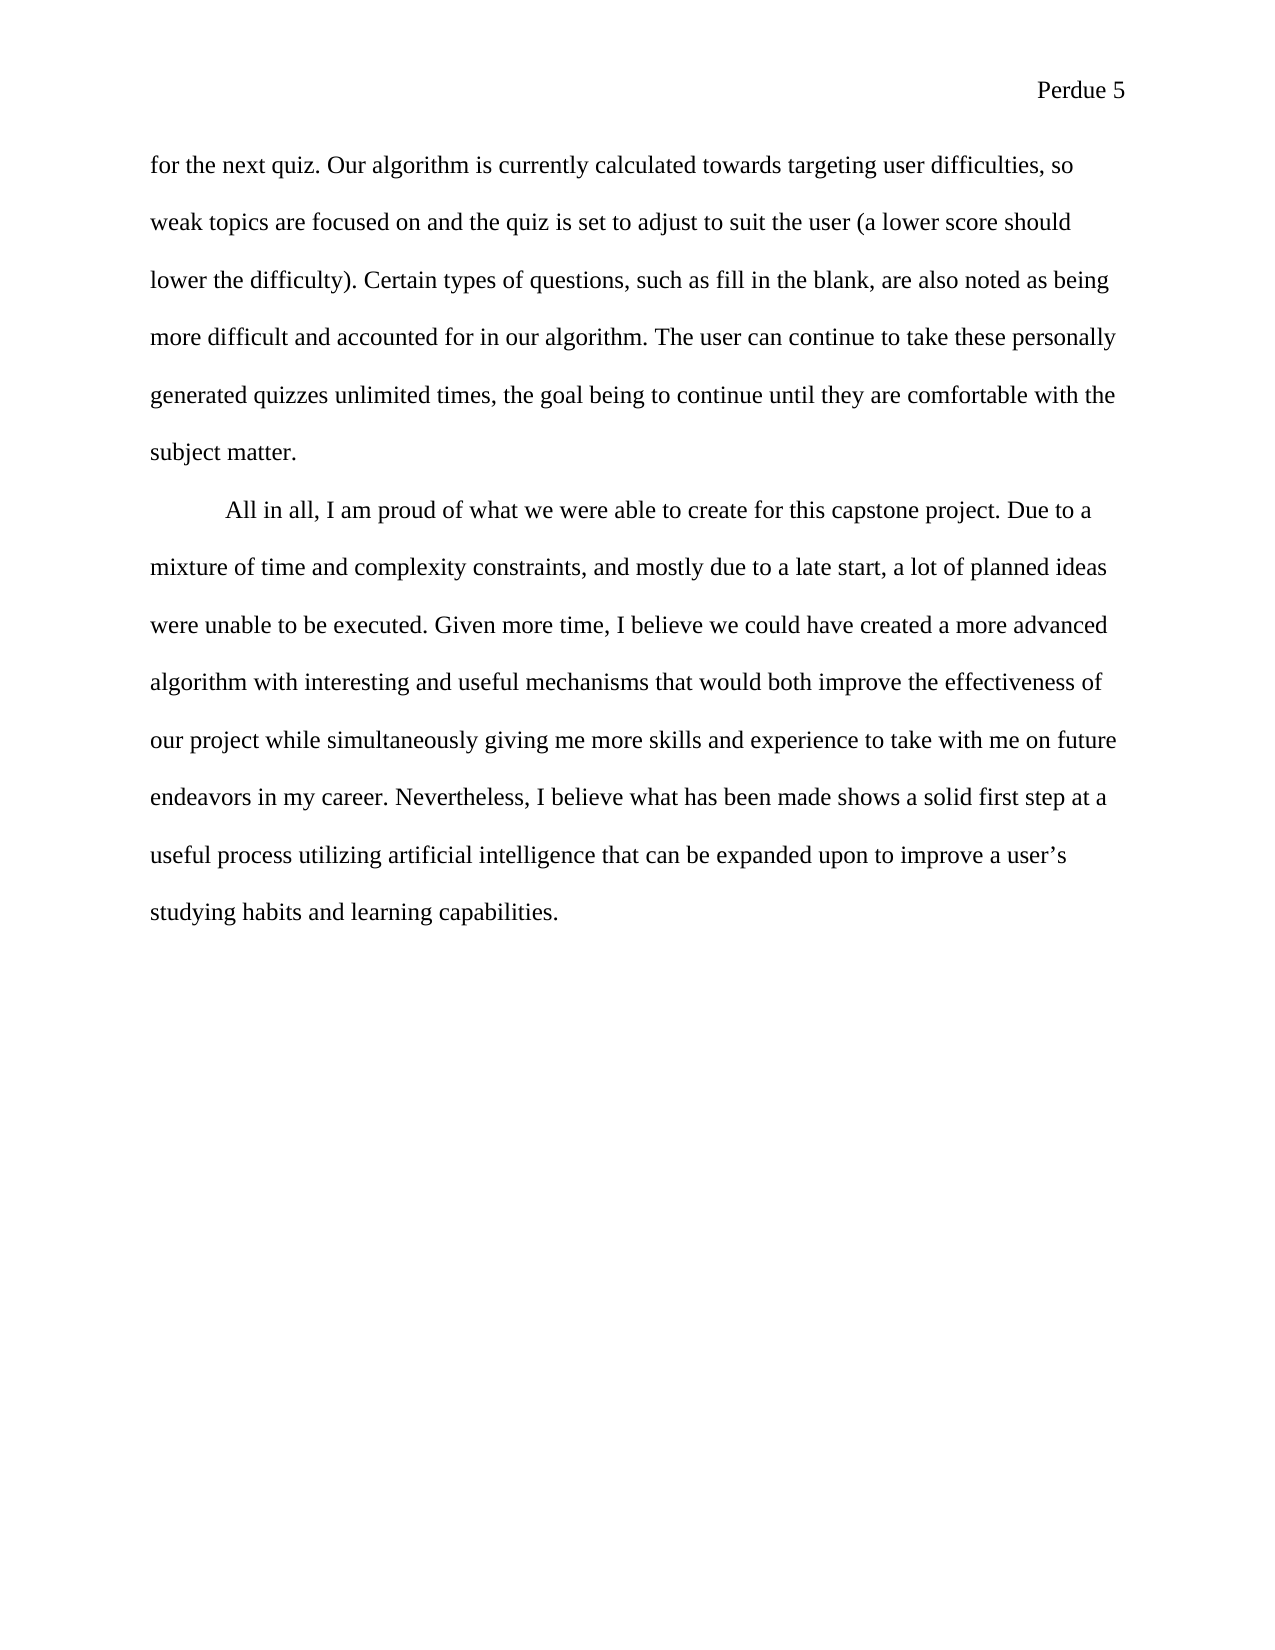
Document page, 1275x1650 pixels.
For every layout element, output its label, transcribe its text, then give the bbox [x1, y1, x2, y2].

text All in all, I am proud of what we were able to create for this capstone project. Due to a mixture of time and complexity constraints, and mostly due to a late start, a lot of planned ideas were unable to be executed. Given more time, I believe we could have created a more advanced algorithm with interesting and useful mechanisms that would both improve the effectiveness of our project while simultaneously giving me more skills and experience to take with me on future endeavors in my career. Nevertheless, I believe what has been made shows a solid first step at a useful process utilizing artificial intelligence that can be expanded upon to improve a user’s studying habits and learning capabilities. [150, 495, 1125, 926]
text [150, 150, 1125, 466]
